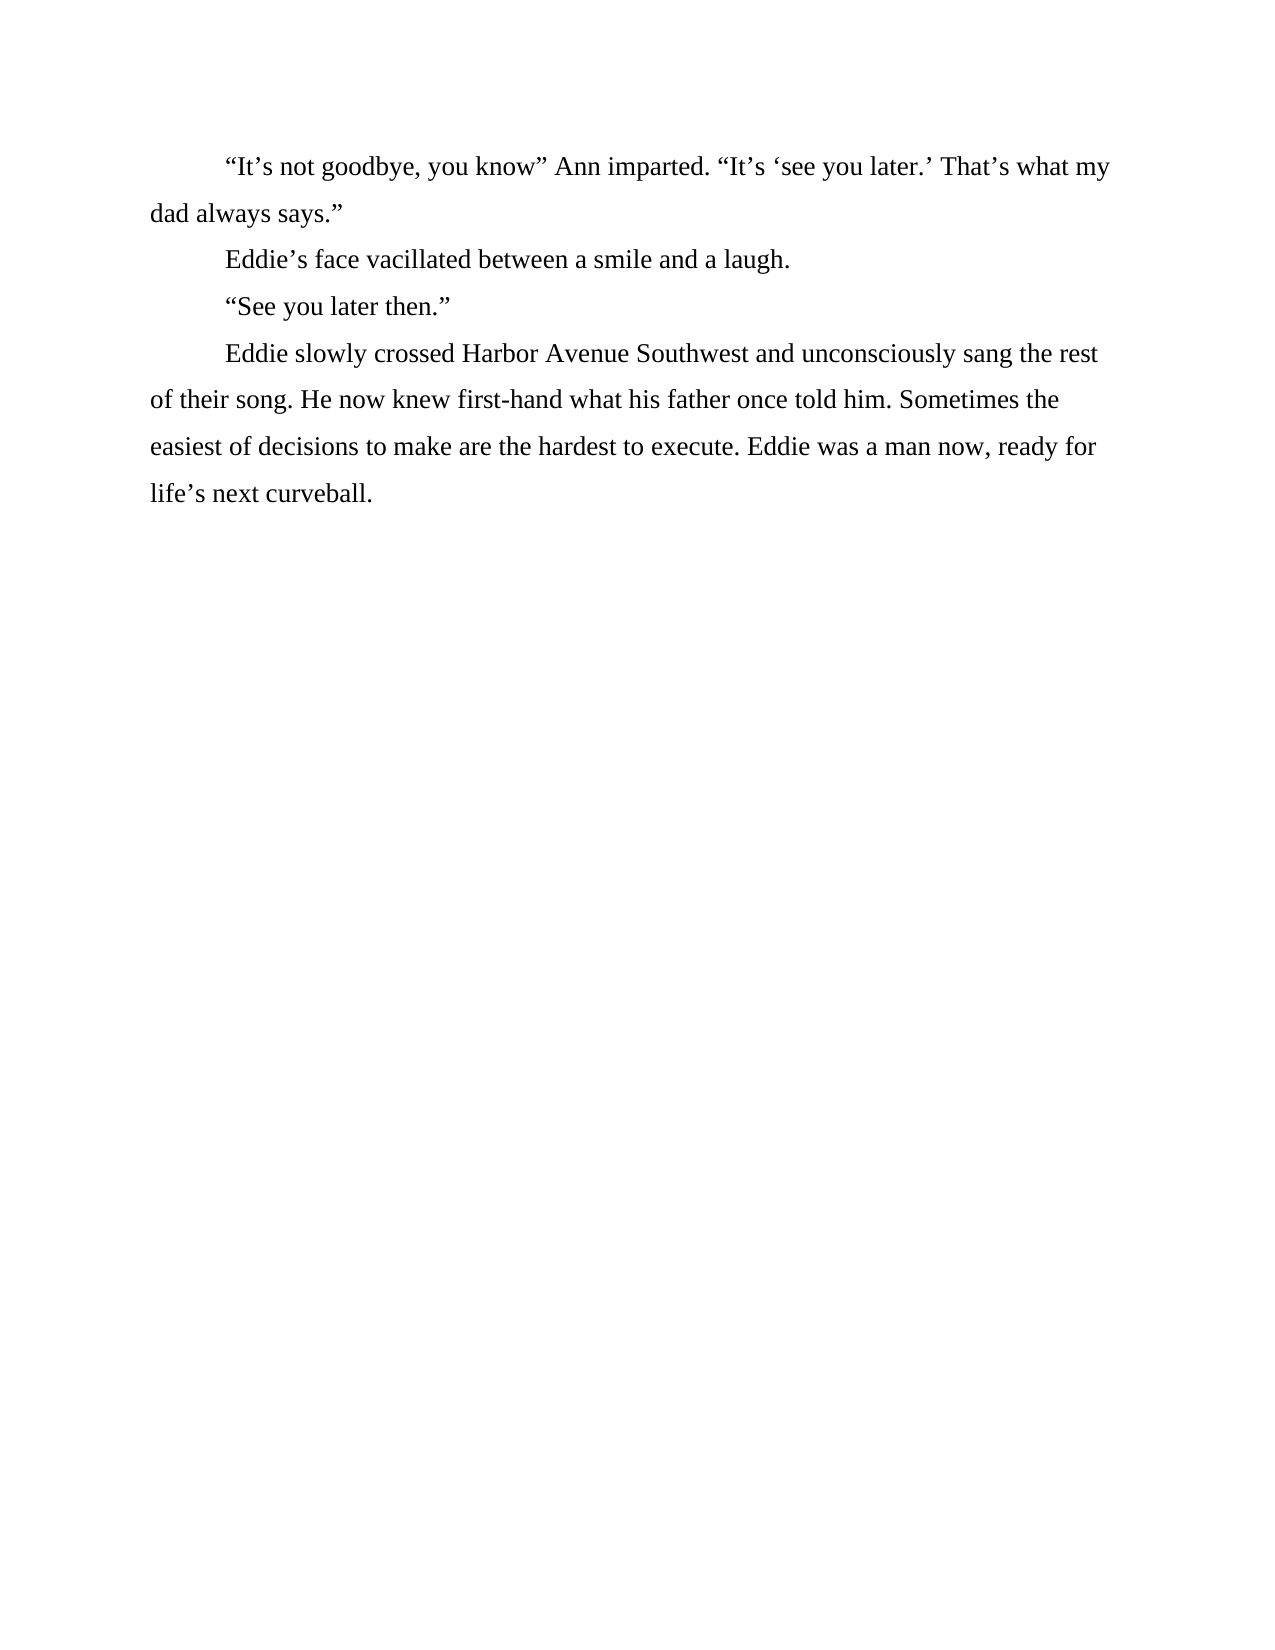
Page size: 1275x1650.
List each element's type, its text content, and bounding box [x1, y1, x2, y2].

text “See you later then.” [150, 290, 1125, 321]
text “It’s not goodbye, you know” Ann imparted. “It’s ‘see you later.’ That’s what my dad always says.” [150, 150, 1125, 228]
text Eddie slowly crossed Harbor Avenue Southwest and unconsciously sang the rest of their song. He now knew first-hand what his father once told him. Sometimes the easiest of decisions to make are the hardest to execute. Eddie was a man now, ready for life’s next curveball. [150, 337, 1125, 508]
text Eddie’s face vacillated between a smile and a laugh. [150, 243, 1125, 274]
